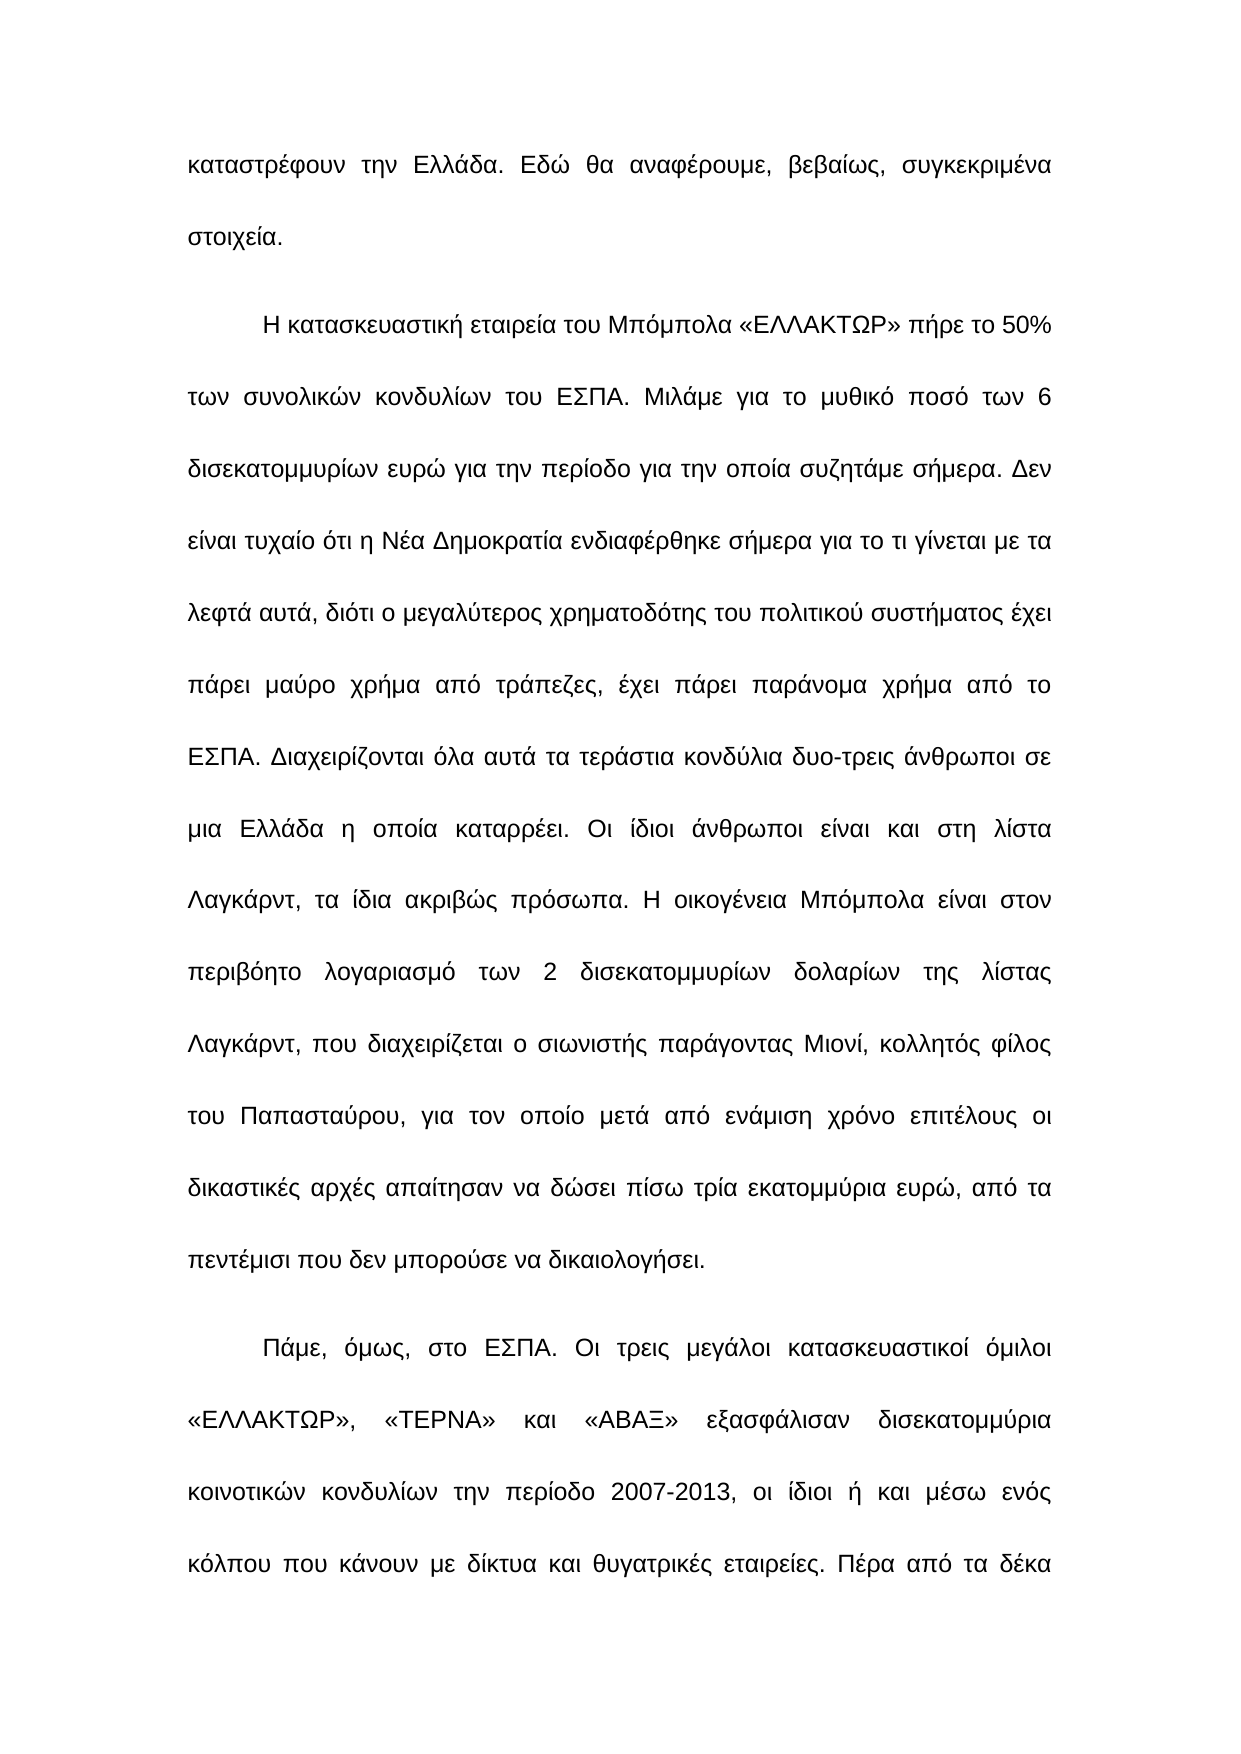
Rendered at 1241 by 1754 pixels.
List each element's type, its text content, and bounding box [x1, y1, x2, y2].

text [187, 1333, 1053, 1578]
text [187, 150, 1053, 251]
text Η κατασκευαστική εταιρεία του Μπόμπολα «ΕΛΛΑΚΤΩΡ» πήρε το 50% των συνολικών κονδυλίων του ΕΣΠΑ. Μιλάμε για το μυθικό ποσό των 6 δισεκατομμυρίων ευρώ για την περίοδο για την οποία συζητάμε σήμερα. Δεν είναι τυχαίο ότι η Νέα Δημοκρατία ενδιαφέρθηκε σήμερα για το τι γίνεται με τα λεφτά αυτά, διότι ο μεγαλύτερος χρηματοδότης του πολιτικού συστήματος έχει πάρει μαύρο χρήμα από τράπεζες, έχει πάρει παράνομα χρήμα από το ΕΣΠΑ. Διαχειρίζονται όλα αυτά τα τεράστια κονδύλια δυο-τρεις άνθρωποι σε μια Ελλάδα η οποία καταρρέει. Οι ίδιοι άνθρωποι είναι και στη λίστα Λαγκάρντ, τα ίδια ακριβώς πρόσωπα. Η οικογένεια Μπόμπολα είναι στον περιβόητο λογαριασμό των 2 δισεκατομμυρίων δολαρίων της λίστας Λαγκάρντ, που διαχειρίζεται ο σιωνιστής παράγοντας Μιονί, κολλητός φίλος του Παπασταύρου, για τον οποίο μετά από ενάμιση χρόνο επιτέλους οι δικαστικές αρχές απαίτησαν να δώσει πίσω τρία εκατομμύρια ευρώ, από τα πεντέμισι που δεν μπορούσε να δικαιολογήσει. [187, 310, 1053, 1273]
